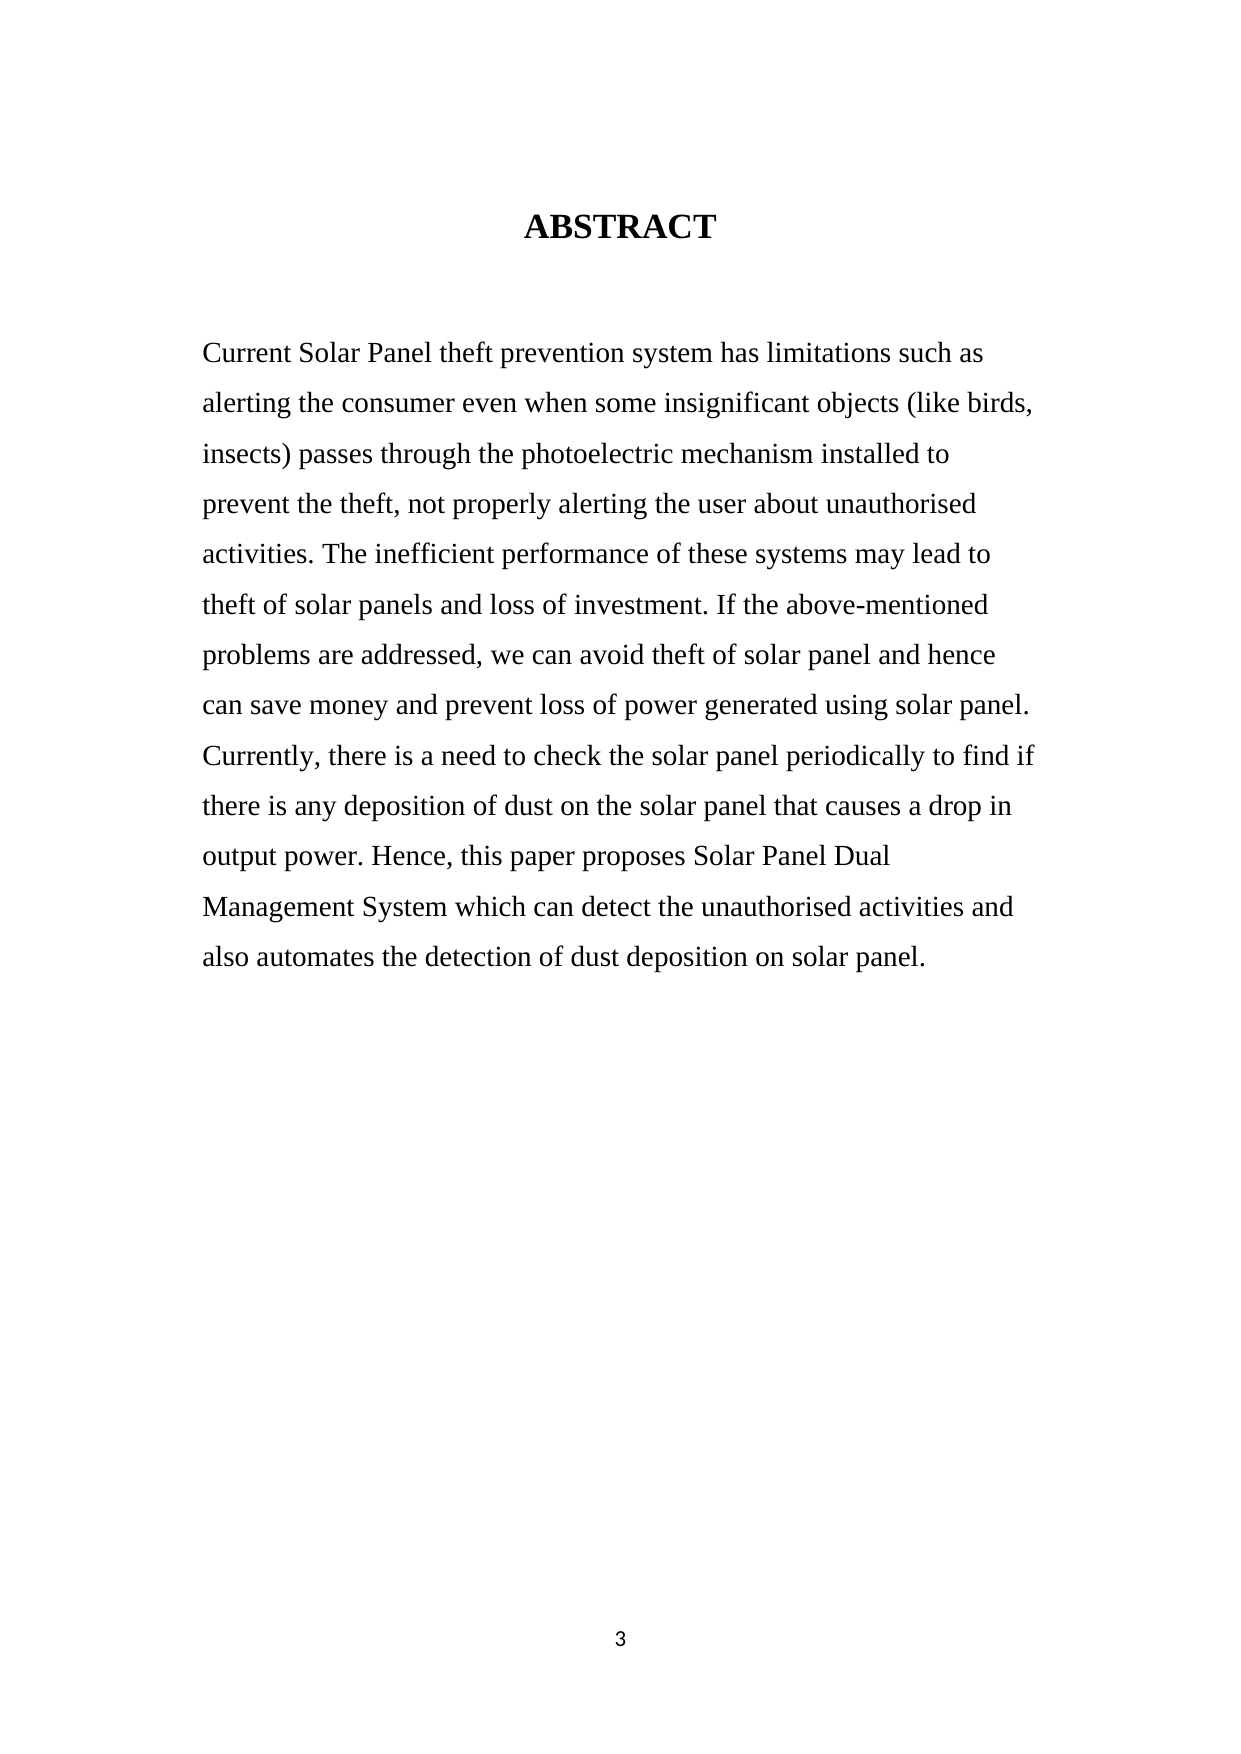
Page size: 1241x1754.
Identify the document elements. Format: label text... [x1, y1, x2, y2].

text ABSTRACT [202, 206, 1038, 247]
text Current Solar Panel theft prevention system has limitations such as alerting the consumer even when some insignificant objects (like birds, insects) passes through the photoelectric mechanism installed to prevent the theft, not properly alerting the user about unauthorised activities. The inefficient performance of these systems may lead to theft of solar panels and loss of investment. If the above-mentioned problems are addressed, we can avoid theft of solar panel and hence can save money and prevent loss of power generated using solar panel. Currently, there is a need to check the solar panel periodically to find if there is any deposition of dust on the solar panel that causes a drop in output power. Hence, this paper proposes Solar Panel Dual Management System which can detect the unauthorised activities and also automates the detection of dust deposition on solar panel. [202, 335, 1038, 973]
